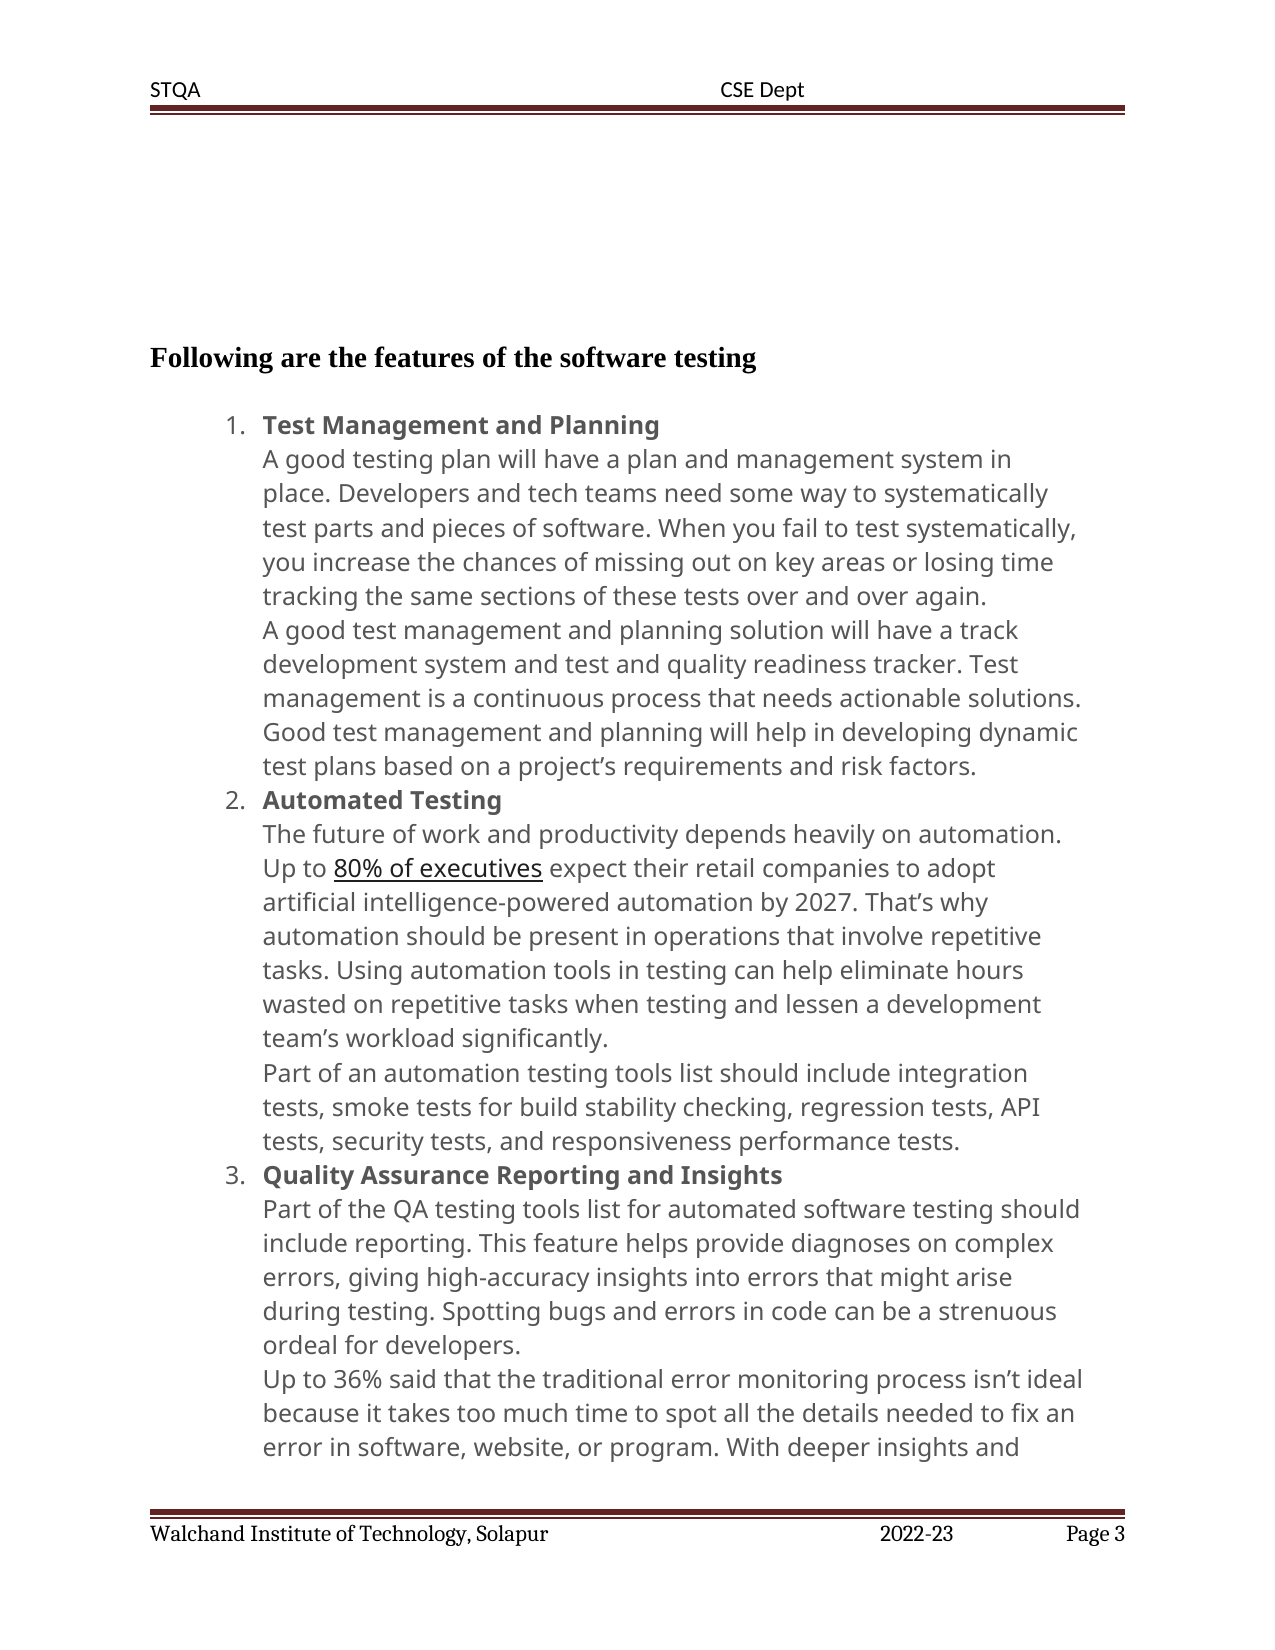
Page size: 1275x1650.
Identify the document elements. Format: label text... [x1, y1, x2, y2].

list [225, 1157, 1087, 1464]
list Test Management and Planning A good testing plan will have a plan and management system in place. Developers and tech teams need some way to systematically test parts and pieces of software. When you fail to test systematically, you increase the chances of missing out on key areas or losing time tracking the same sections of these tests over and over again. A good test management and planning solution will have a track development system and test and quality readiness tracker. Test management is a continuous process that needs actionable solutions. Good test management and planning will help in developing dynamic test plans based on a project’s requirements and risk factors. [225, 408, 1087, 783]
text Following are the features of the software testing [150, 340, 1125, 374]
list Automated Testing The future of work and productivity depends heavily on automation. Up to 80% of executives expect their retail companies to adopt artificial intelligence-powered automation by 2027. That’s why automation should be present in operations that involve repetitive tasks. Using automation tools in testing can help eliminate hours wasted on repetitive tasks when testing and lessen a development team’s workload significantly. Part of an automation testing tools list should include integration tests, smoke tests for build stability checking, regression tests, API tests, security tests, and responsiveness performance tests. [225, 783, 1087, 1157]
